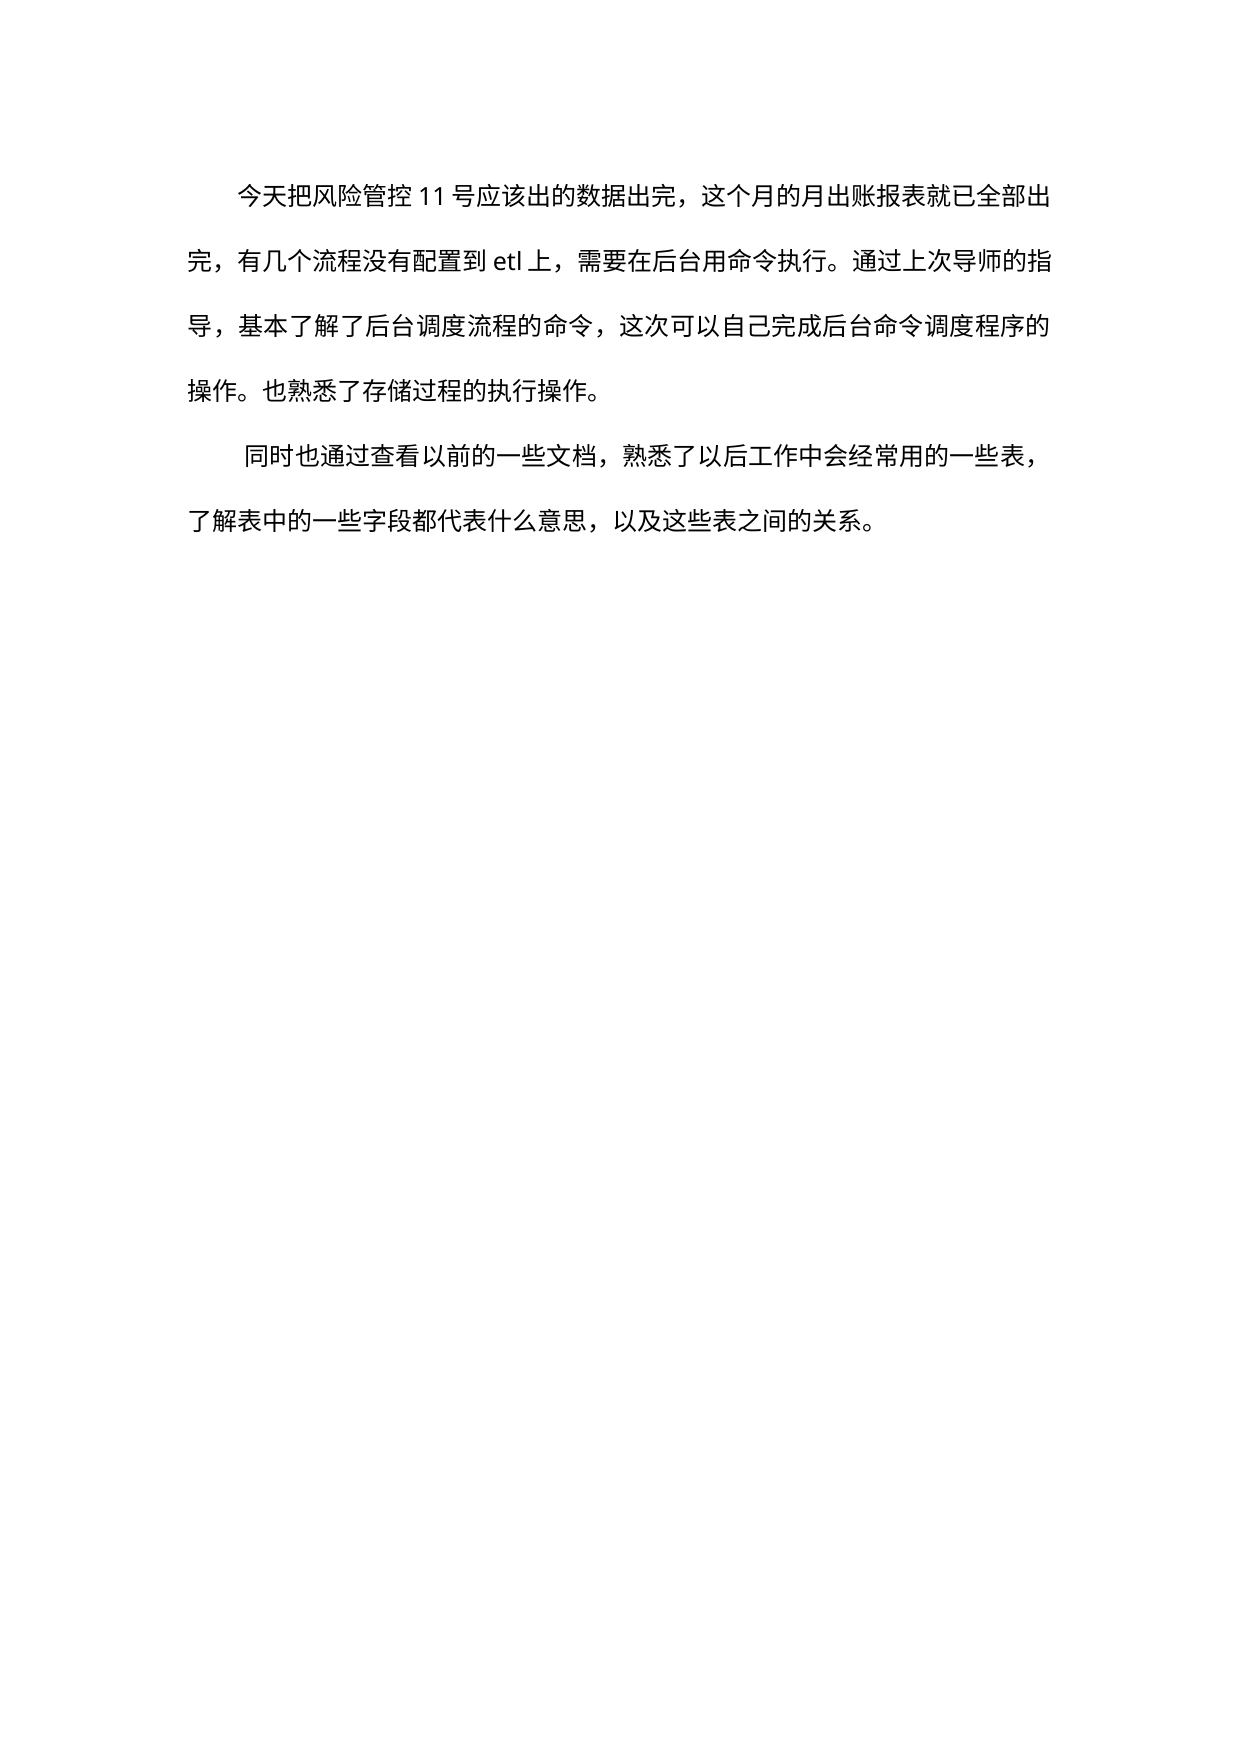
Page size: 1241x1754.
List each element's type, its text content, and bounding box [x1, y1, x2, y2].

text 今天把风险管控11号应该出的数据出完，这个月的月出账报表就已全部出完，有几个流程没有配置到etl上，需要在后台用命令执行。通过上次导师的指导，基本了解了后台调度流程的命令，这次可以自己完成后台命令调度程序的操作。也熟悉了存储过程的执行操作。 [187, 162, 1053, 422]
text 同时也通过查看以前的一些文档，熟悉了以后工作中会经常用的一些表，了解表中的一些字段都代表什么意思，以及这些表之间的关系。 [187, 422, 1053, 552]
